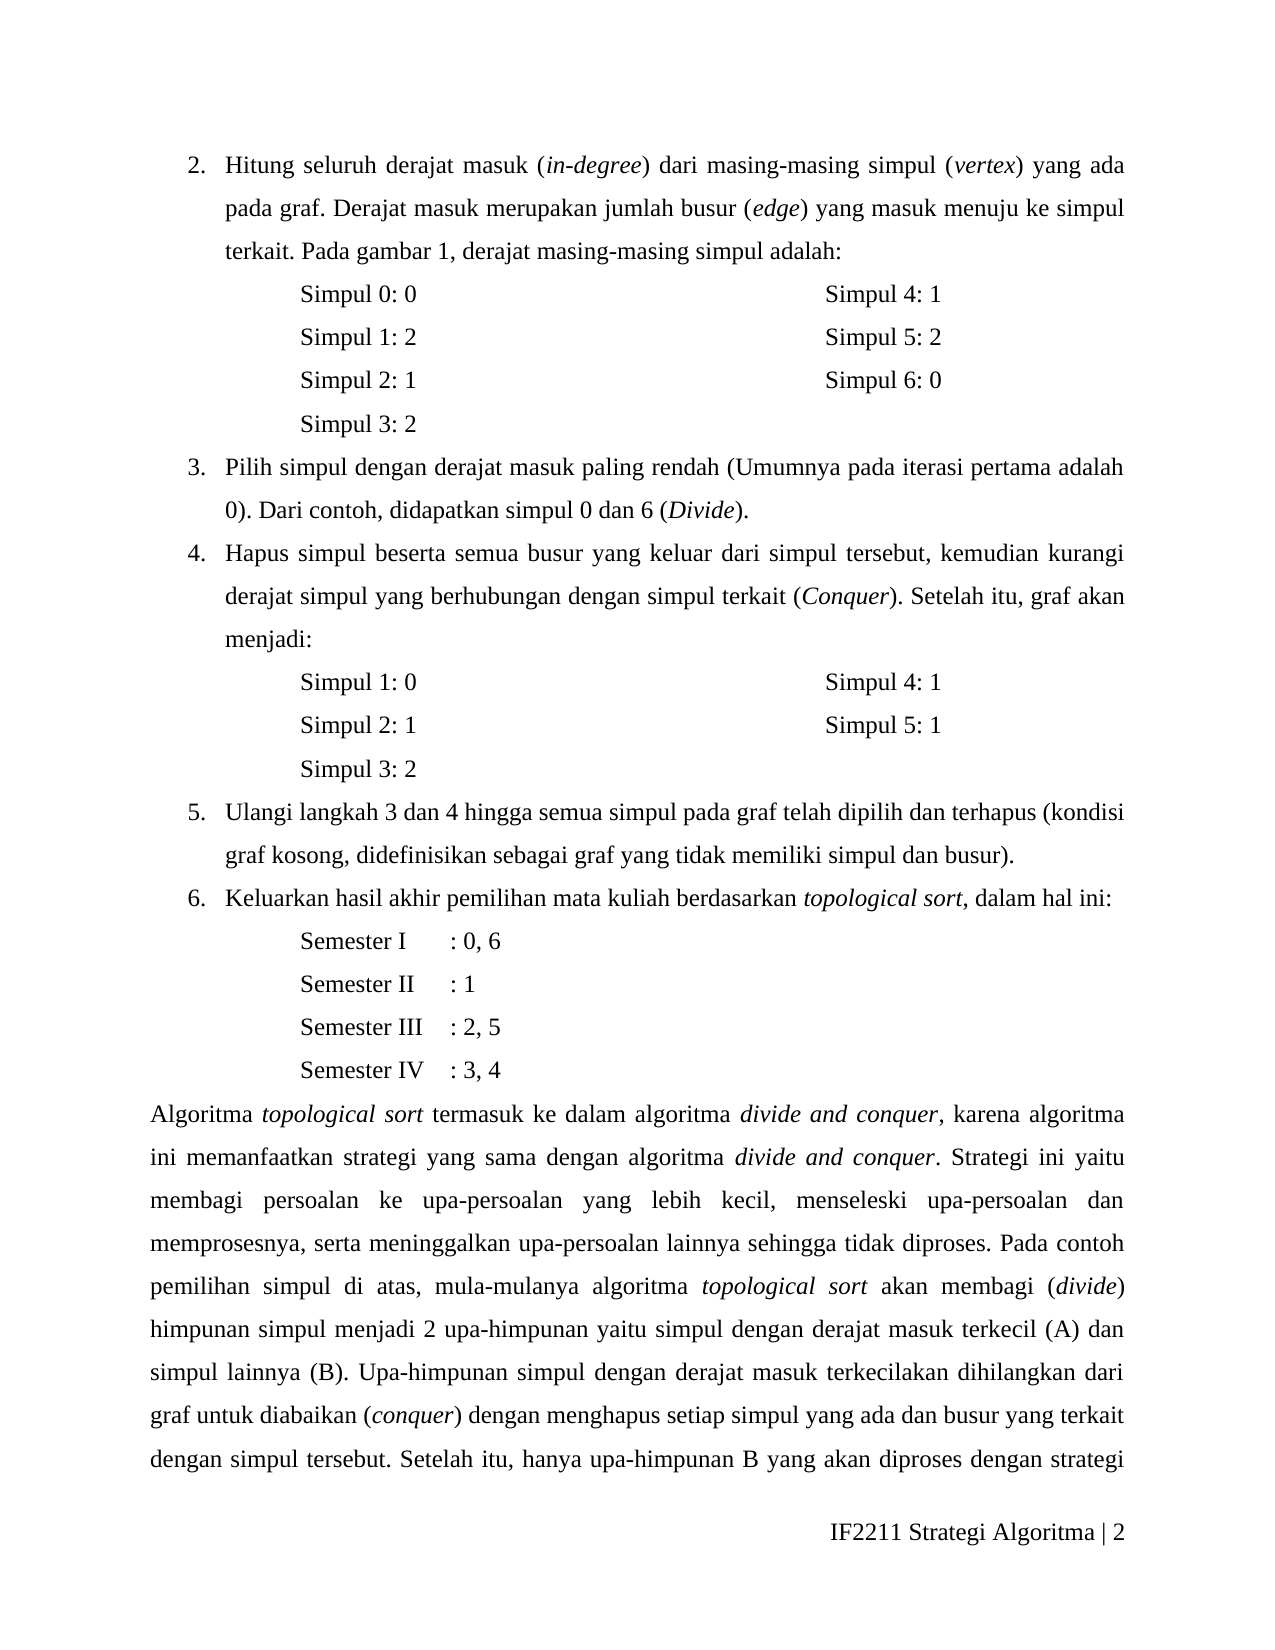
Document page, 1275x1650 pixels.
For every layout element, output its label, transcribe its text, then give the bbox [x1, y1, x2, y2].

list Simpul 5: 1 [825, 711, 1125, 739]
list Semester IV : 3, 4 [300, 1056, 1125, 1084]
list Simpul 5: 2 [825, 322, 1125, 351]
list Simpul 2: 1 [300, 366, 600, 394]
list Semester I : 0, 6 [300, 926, 1125, 955]
list Simpul 2: 1 [300, 711, 600, 739]
list Ulangi langkah 3 dan 4 hingga semua simpul pada graf telah dipilih dan terhapus (kondisi graf kosong, didefinisikan sebagai graf yang tidak memiliki simpul dan busur). [187, 797, 1125, 869]
list Simpul 1: 0 [300, 667, 600, 696]
list Simpul 6: 0 [825, 366, 1125, 394]
list Simpul 0: 0 [300, 279, 600, 308]
list Hapus simpul beserta semua busur yang keluar dari simpul tersebut, kemudian kurangi derajat simpul yang berhubungan dengan simpul terkait (Conquer). Setelah itu, graf akan menjadi: [187, 538, 1125, 653]
list Simpul 4: 1 [825, 667, 1125, 696]
list Semester III : 2, 5 [300, 1012, 1125, 1041]
list Simpul 4: 1 [825, 279, 1125, 308]
list Hitung seluruh derajat masuk (in-degree) dari masing-masing simpul (vertex) yang ada pada graf. Derajat masuk merupakan jumlah busur (edge) yang masuk menuju ke simpul terkait. Pada gambar 1, derajat masing-masing simpul adalah: [187, 150, 1125, 265]
list Pilih simpul dengan derajat masuk paling rendah (Umumnya pada iterasi pertama adalah 0). Dari contoh, didapatkan simpul 0 dan 6 (Divide). [187, 452, 1125, 524]
list Simpul 3: 2 [300, 409, 600, 437]
list Simpul 1: 2 [300, 322, 600, 351]
list Keluarkan hasil akhir pemilihan mata kuliah berdasarkan topological sort, dalam hal ini: [187, 883, 1125, 912]
list Simpul 3: 2 [300, 754, 600, 782]
list Semester II : 1 [300, 969, 1125, 998]
